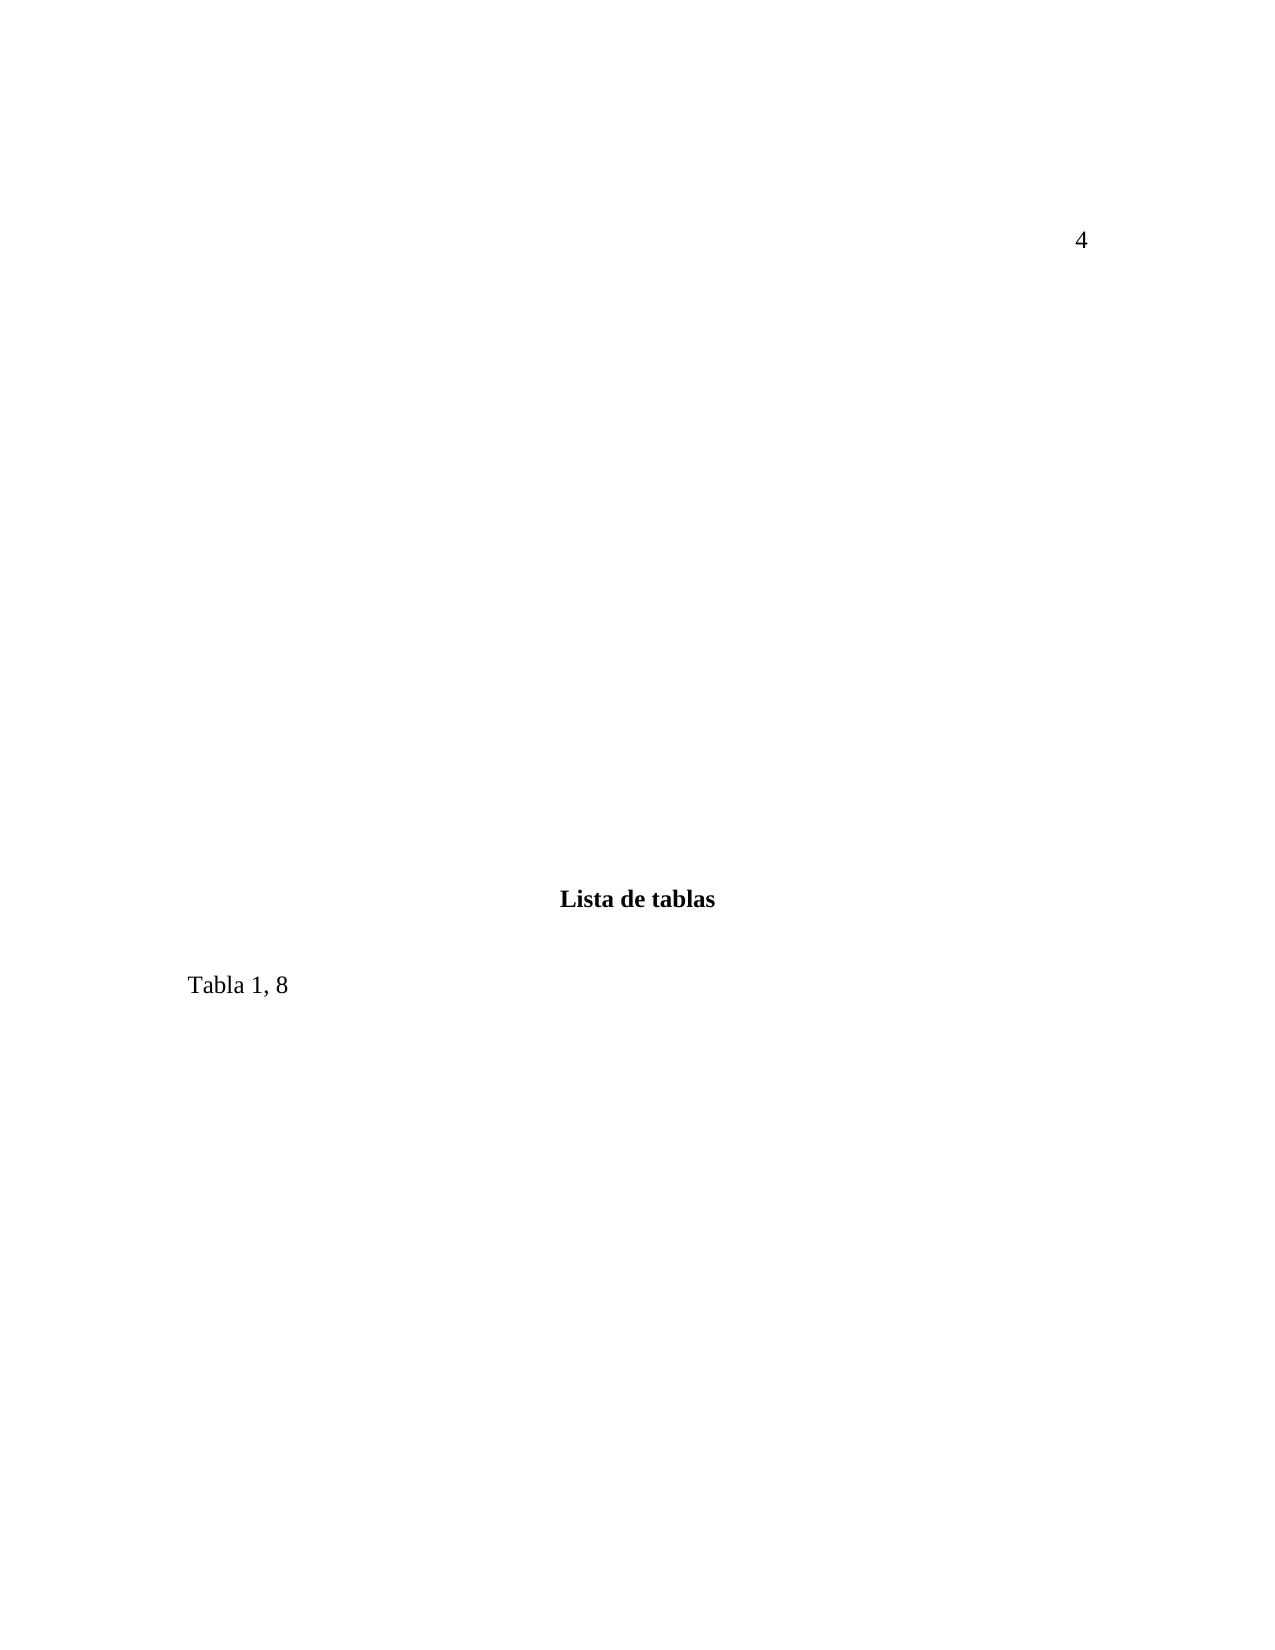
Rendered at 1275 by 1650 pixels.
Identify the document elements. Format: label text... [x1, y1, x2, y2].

text Tabla 1, 8 [187, 971, 1087, 999]
text Lista de tablas [187, 884, 1087, 913]
